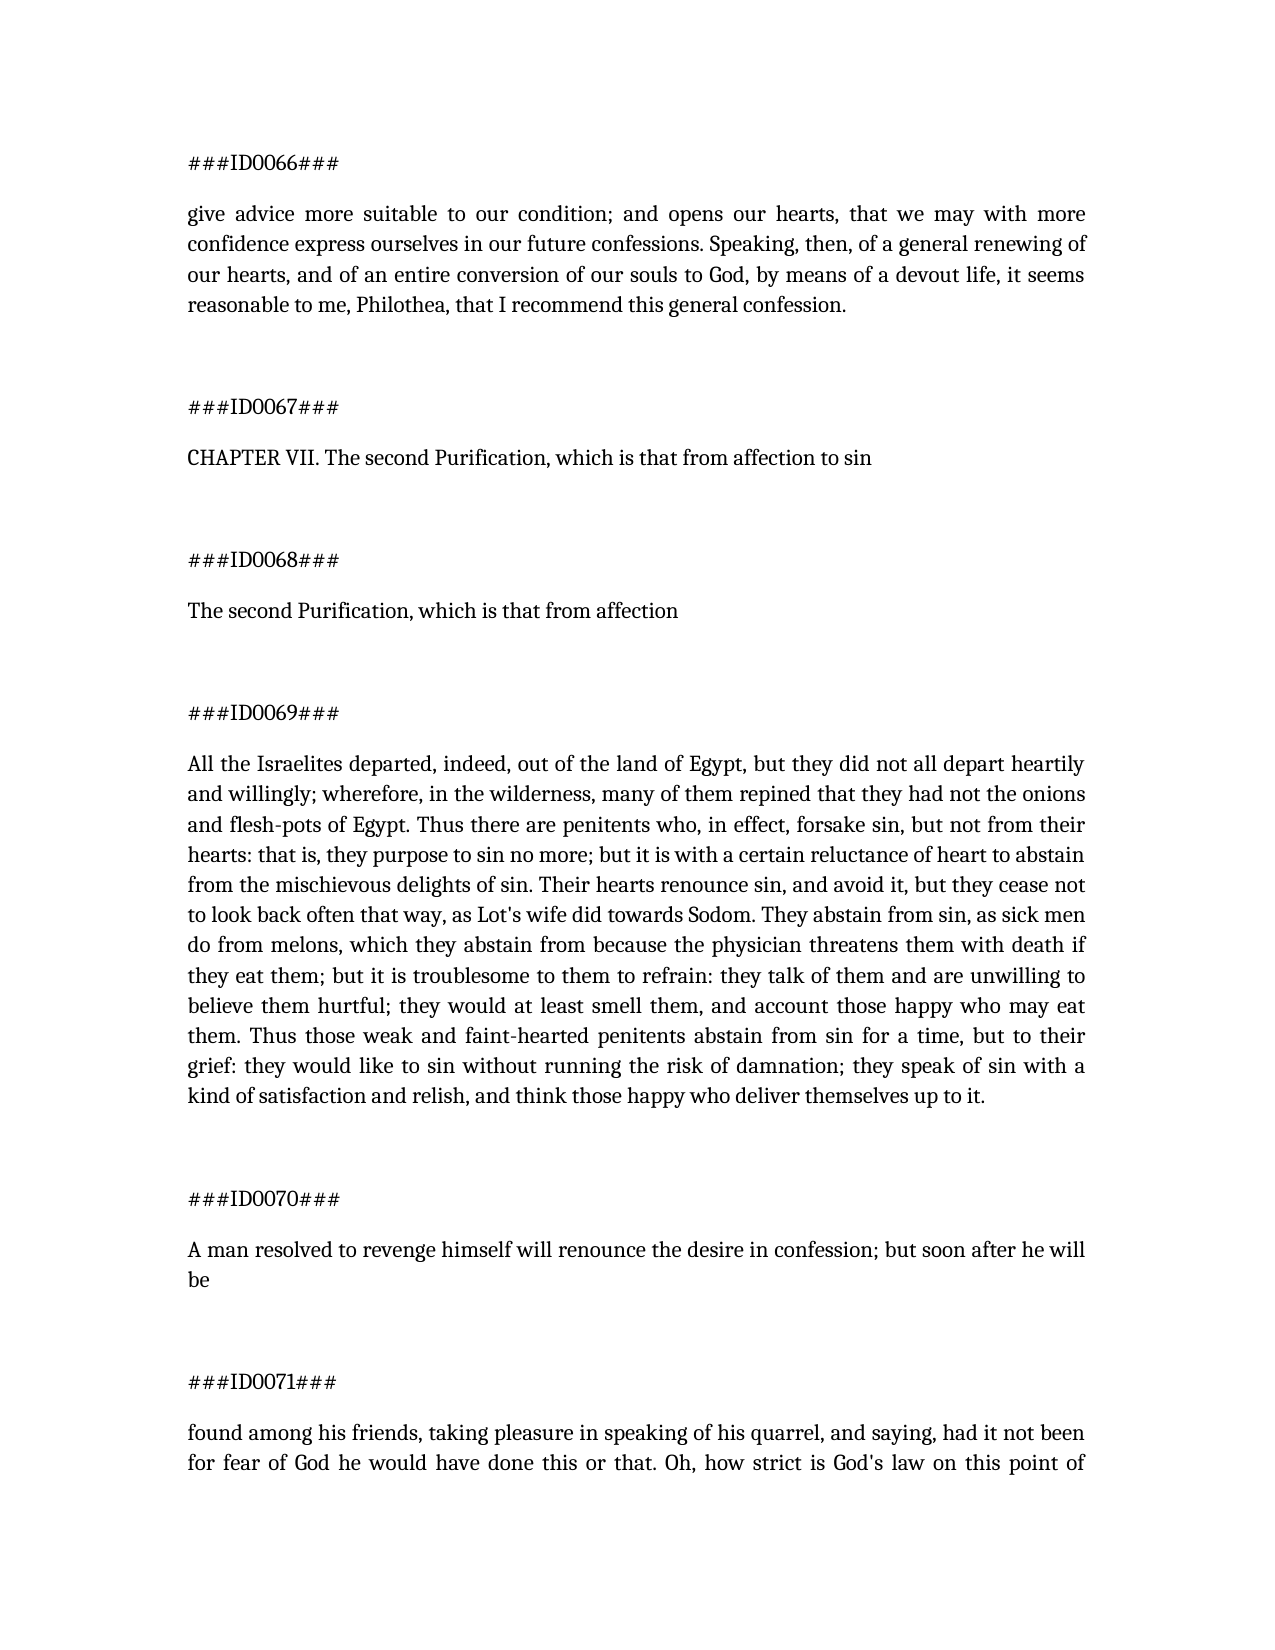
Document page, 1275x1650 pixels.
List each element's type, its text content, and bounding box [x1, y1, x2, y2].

text give advice more suitable to our condition; and opens our hearts, that we may with more confidence express ourselves in our future confessions. Speaking, then, of a general renewing of our hearts, and of an entire conversion of our souls to God, by means of a devout life, it seems reasonable to me, Philothea, that I recommend this general confession. [187, 201, 1087, 318]
text ###ID0066### [187, 150, 1087, 176]
text CHAPTER VII. The second Purification, which is that from affection to sin [187, 445, 1087, 471]
text ###ID0068### [187, 547, 1087, 573]
text ###ID0069### [187, 700, 1087, 726]
text ###ID0070### [187, 1185, 1087, 1212]
text ###ID0071### [187, 1369, 1087, 1395]
text The second Purification, which is that from affection [187, 598, 1087, 624]
text A man resolved to revenge himself will renounce the desire in confession; but soon after he will be [187, 1236, 1087, 1293]
text All the Israelites departed, indeed, out of the land of Egypt, but they did not all depart heartily and willingly; wherefore, in the wilderness, many of them repined that they had not the onions and flesh-pots of Egypt. Thus there are penitents who, in effect, forsake sin, but not from their hearts: that is, they purpose to sin no more; but it is with a certain reluctance of heart to abstain from the mischievous delights of sin. Their hearts renounce sin, and avoid it, but they cease not to look back often that way, as Lot's wife did towards Sodom. They abstain from sin, as sick men do from melons, which they abstain from because the physician threatens them with death if they eat them; but it is troublesome to them to refrain: they talk of them and are unwilling to believe them hurtful; they would at least smell them, and account those happy who may eat them. Thus those weak and faint-hearted penitents abstain from sin for a time, but to their grief: they would like to sin without running the risk of damnation; they speak of sin with a kind of satisfaction and relish, and think those happy who deliver themselves up to it. [187, 751, 1087, 1110]
text ###ID0067### [187, 394, 1087, 420]
